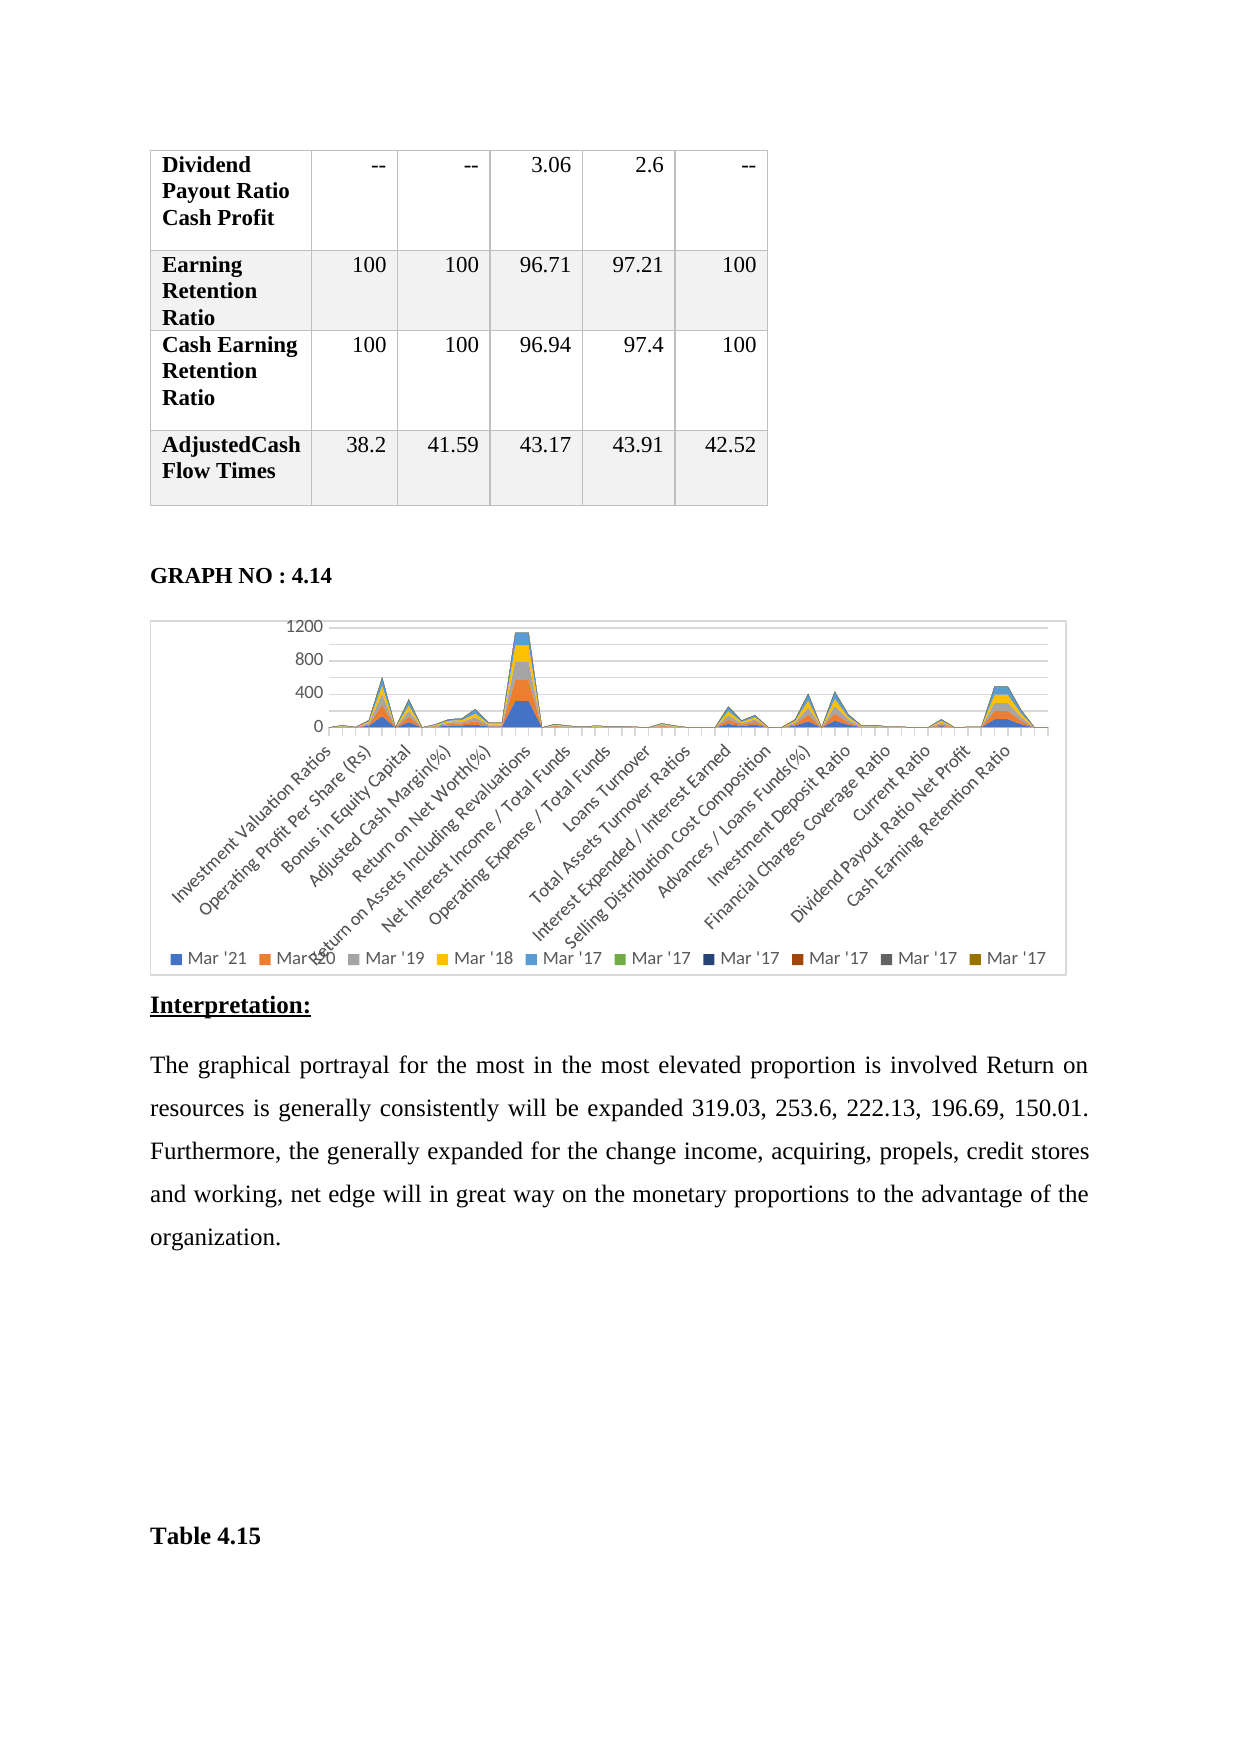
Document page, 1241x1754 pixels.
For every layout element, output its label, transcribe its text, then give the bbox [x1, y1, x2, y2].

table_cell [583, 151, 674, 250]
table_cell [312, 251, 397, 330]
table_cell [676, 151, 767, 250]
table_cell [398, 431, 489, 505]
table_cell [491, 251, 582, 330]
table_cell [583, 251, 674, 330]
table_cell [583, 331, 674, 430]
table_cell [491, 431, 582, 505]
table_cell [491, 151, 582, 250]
text Table 4.15 [150, 1521, 1090, 1550]
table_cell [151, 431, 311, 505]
text Interpretation: [150, 618, 1090, 1019]
text The graphical portrayal for the most in the most elevated proportion is involved Return on resources is generally consistently will be expanded 319.03, 253.6, 222.13, 196.69, 150.01. Furthermore, the generally expanded for the change income, acquiring, propels, credit stores and working, net edge will in great way on the monetary proportions to the advantage of the organization. [150, 1050, 1090, 1251]
text GRAPH NO : 4.14 [150, 562, 1090, 589]
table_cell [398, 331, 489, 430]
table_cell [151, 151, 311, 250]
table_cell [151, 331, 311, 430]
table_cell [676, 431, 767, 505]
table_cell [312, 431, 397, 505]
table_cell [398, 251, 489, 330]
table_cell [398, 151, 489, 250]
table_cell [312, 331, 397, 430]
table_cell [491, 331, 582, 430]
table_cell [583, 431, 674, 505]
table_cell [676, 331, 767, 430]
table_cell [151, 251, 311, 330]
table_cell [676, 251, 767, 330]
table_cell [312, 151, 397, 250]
